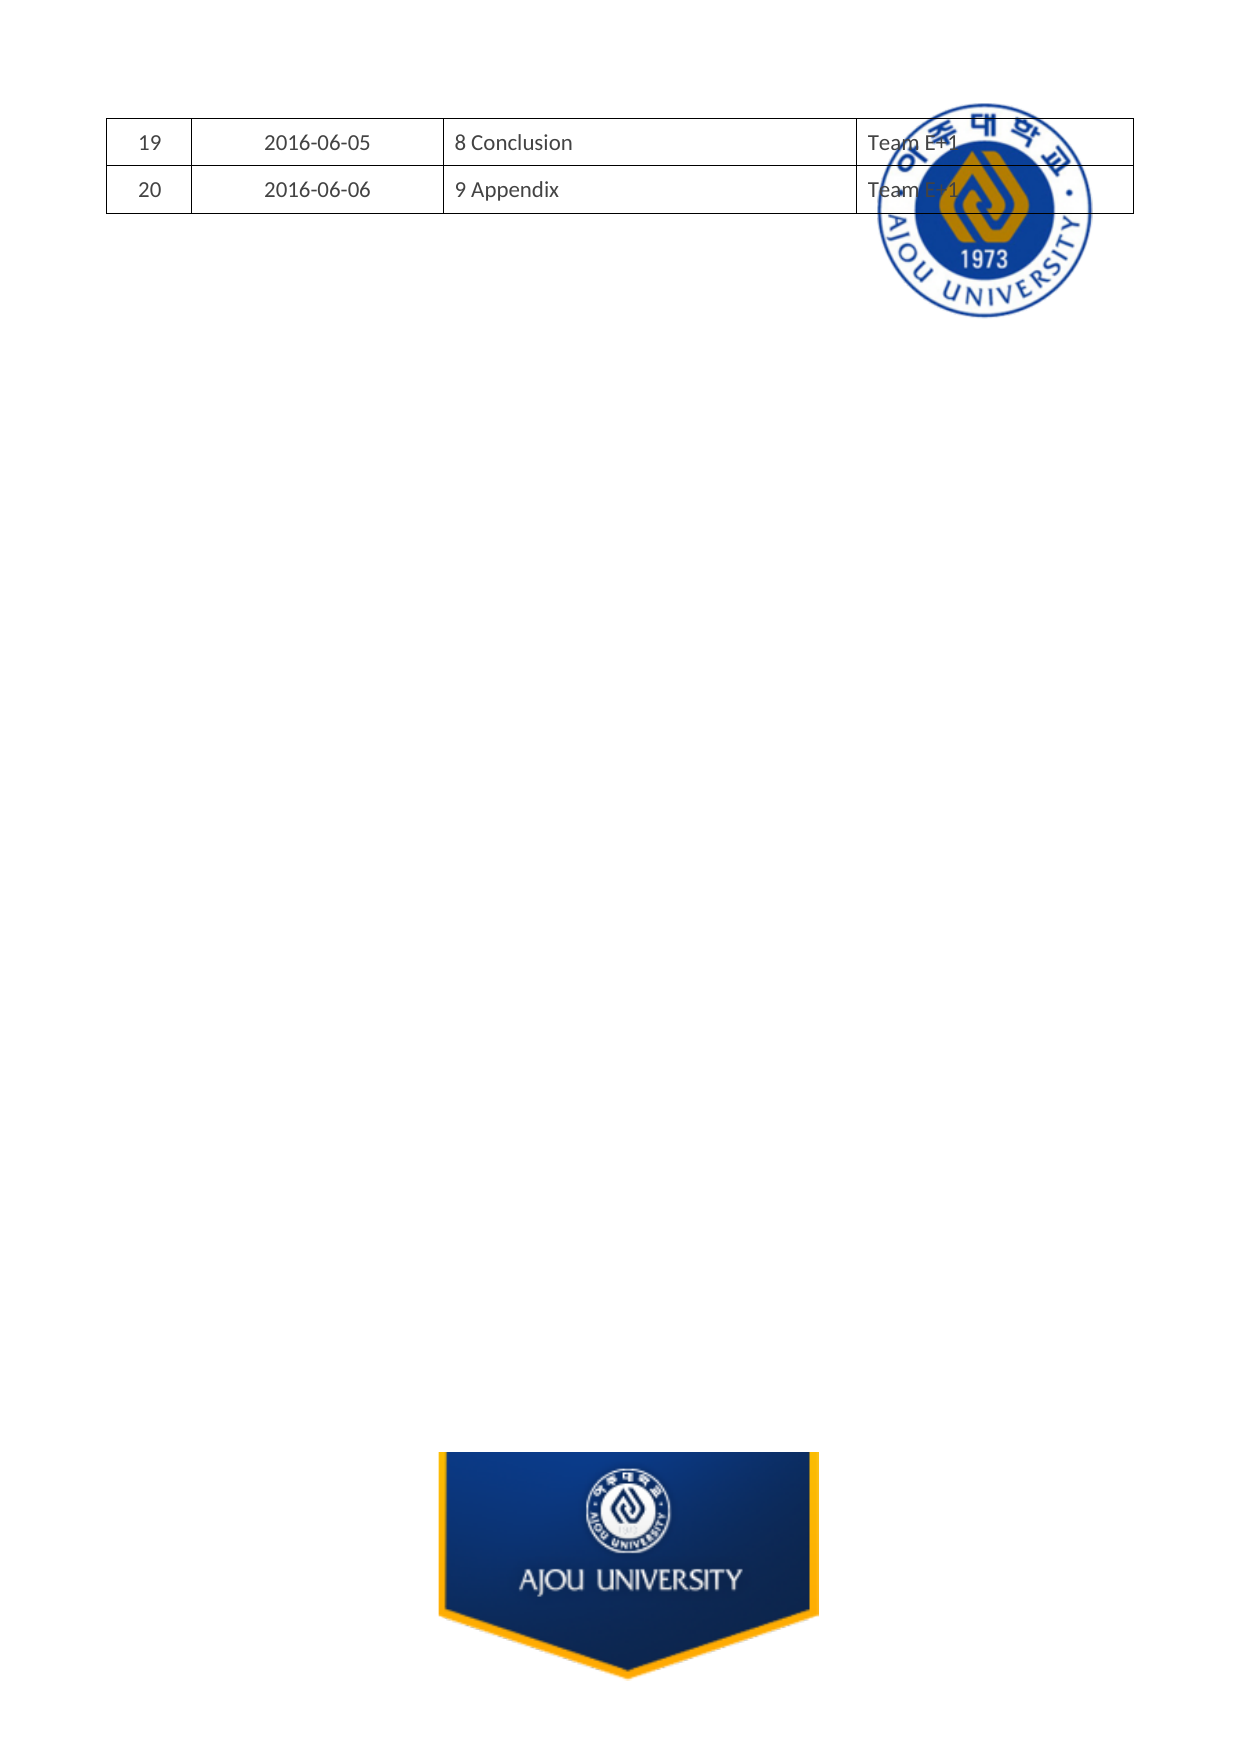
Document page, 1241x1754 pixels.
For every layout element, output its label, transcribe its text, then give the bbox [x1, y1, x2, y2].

table_cell Team E+1 [857, 119, 1133, 165]
table_cell 2016-06-05 [192, 119, 443, 165]
table_cell 2016-06-06 [192, 166, 443, 213]
table_cell 9 Appendix [444, 166, 856, 213]
picture [847, 73, 1123, 118]
table_cell Team E+1 [857, 166, 1133, 213]
table_cell 19 [107, 119, 191, 165]
picture [847, 214, 1123, 349]
picture [438, 1452, 819, 1681]
table_cell 8 Conclusion [444, 119, 856, 165]
table_cell 20 [107, 166, 191, 213]
